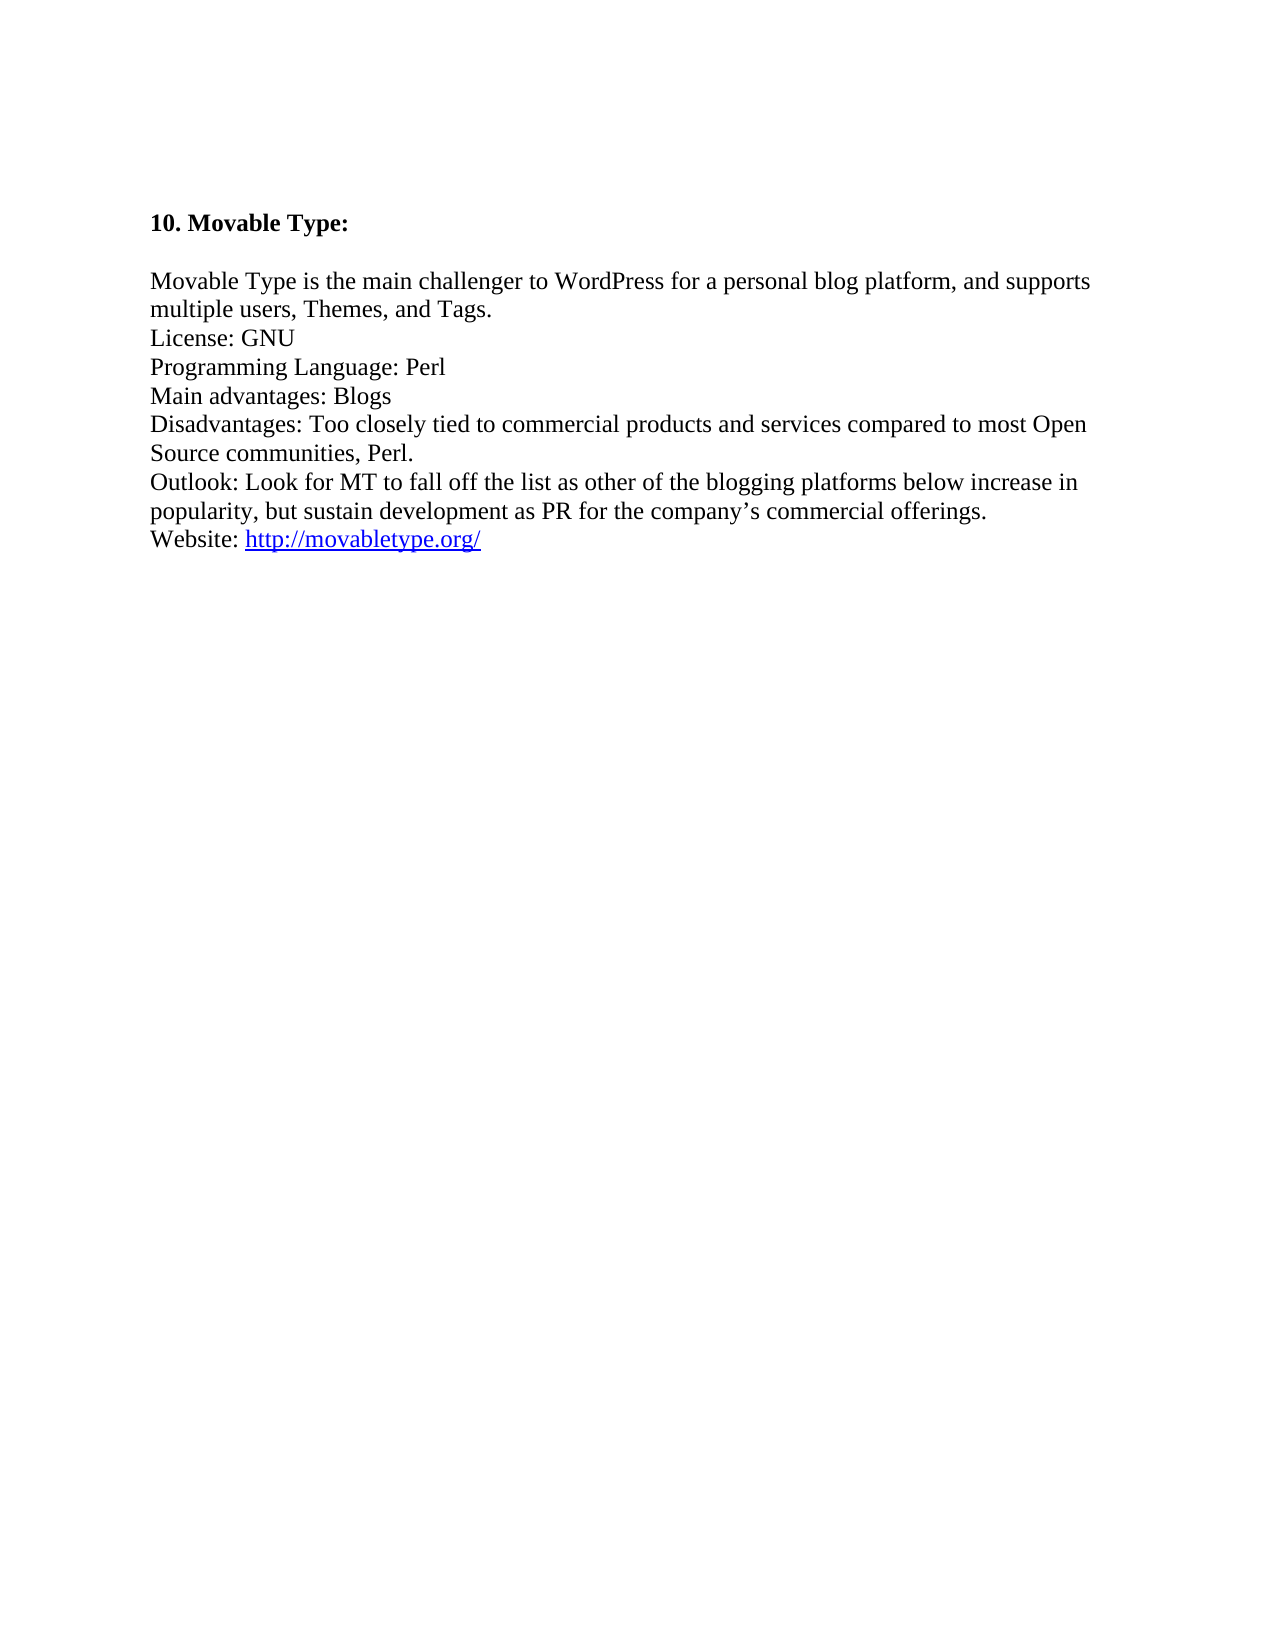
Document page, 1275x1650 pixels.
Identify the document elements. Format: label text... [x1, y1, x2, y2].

text 10. Movable Type: [150, 208, 1125, 237]
text Movable Type is the main challenger to WordPress for a personal blog platform, and supports multiple users, Themes, and Tags. License: GNU Programming Language: Perl Main advantages: Blogs Disadvantages: Too closely tied to commercial products and services compared to most Open Source communities, Perl. Outlook: Look for MT to fall off the list as other of the blogging platforms below increase in popularity, but sustain development as PR for the company’s commercial offerings. Website: http://movabletype.org/ [150, 266, 1125, 553]
